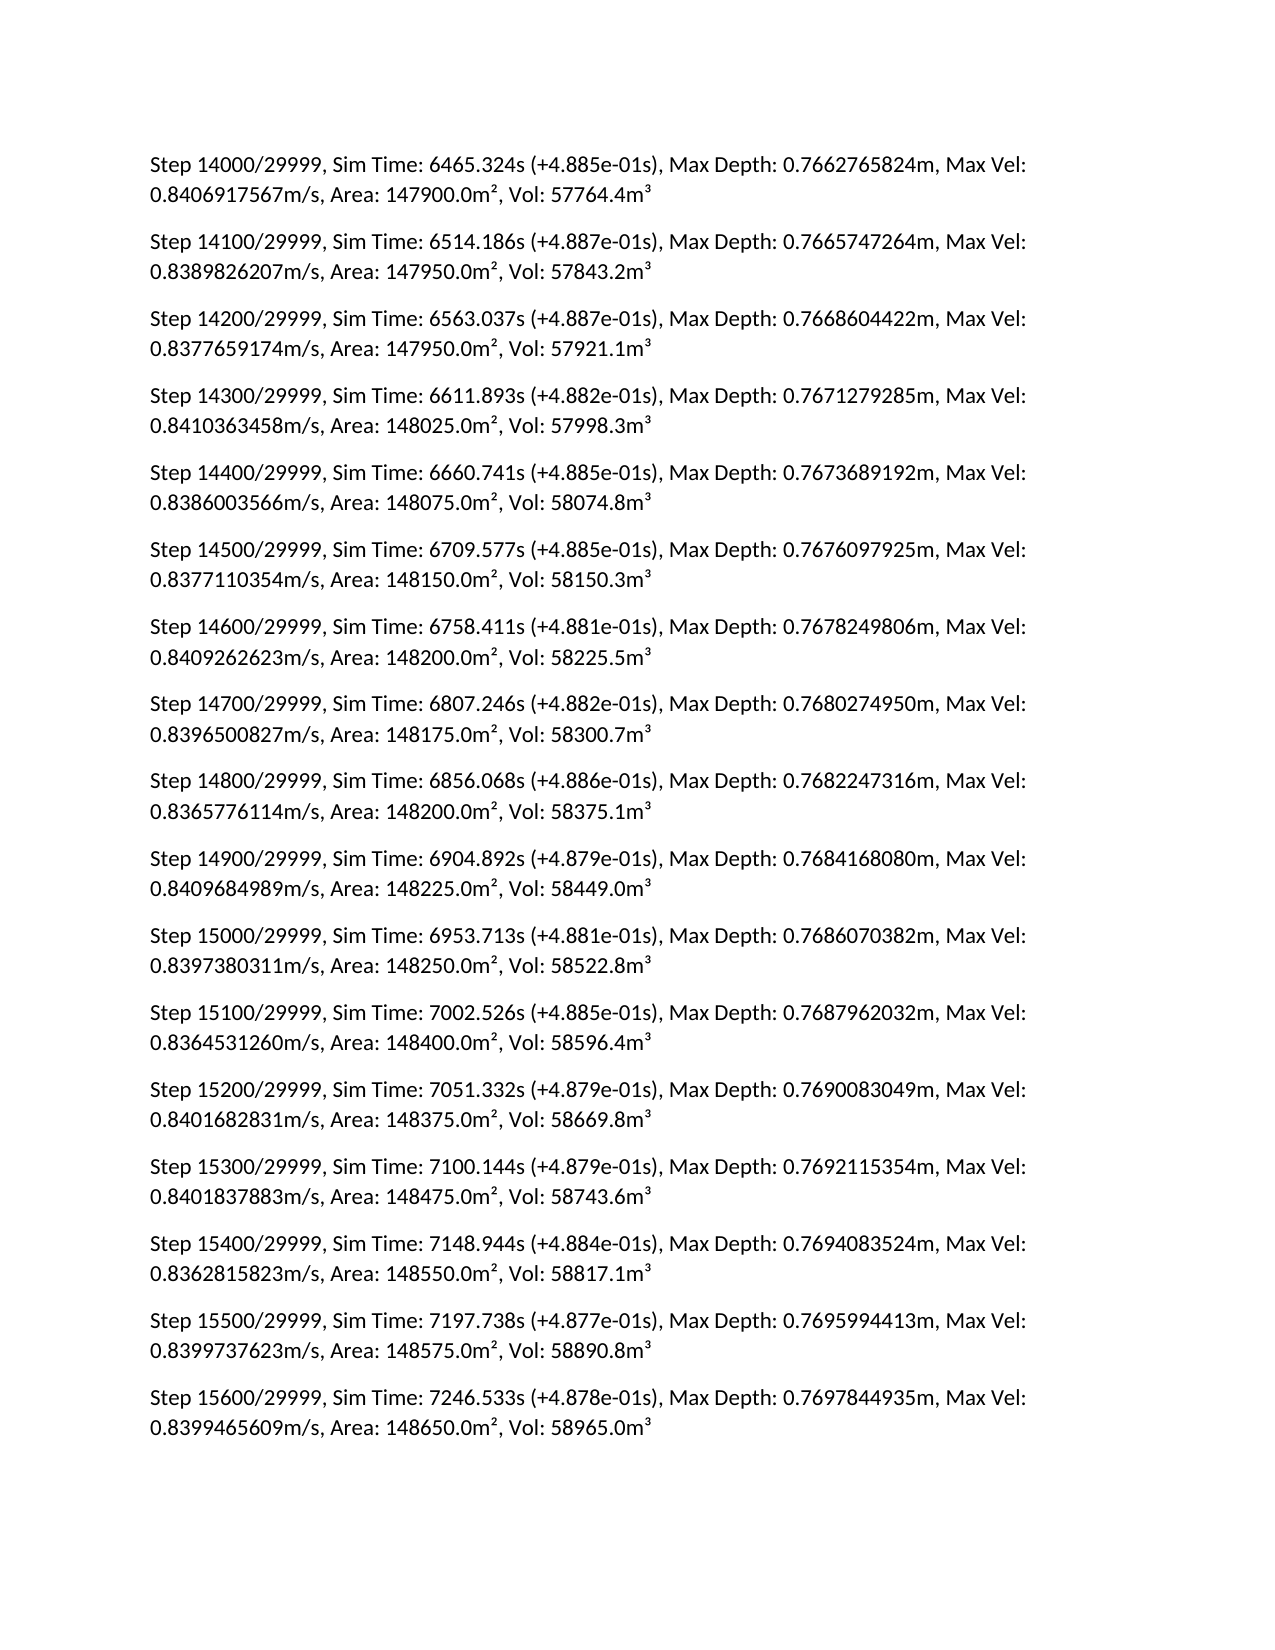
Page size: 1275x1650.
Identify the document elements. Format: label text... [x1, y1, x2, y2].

text Step 15200/29999, Sim Time: 7051.332s (+4.879e-01s), Max Depth: 0.7690083049m, Max Vel: 0.8401682831m/s, Area: 148375.0m², Vol: 58669.8m³ [150, 1075, 1125, 1133]
text Step 14400/29999, Sim Time: 6660.741s (+4.885e-01s), Max Depth: 0.7673689192m, Max Vel: 0.8386003566m/s, Area: 148075.0m², Vol: 58074.8m³ [150, 458, 1125, 517]
text Step 15400/29999, Sim Time: 7148.944s (+4.884e-01s), Max Depth: 0.7694083524m, Max Vel: 0.8362815823m/s, Area: 148550.0m², Vol: 58817.1m³ [150, 1229, 1125, 1287]
text Step 15000/29999, Sim Time: 6953.713s (+4.881e-01s), Max Depth: 0.7686070382m, Max Vel: 0.8397380311m/s, Area: 148250.0m², Vol: 58522.8m³ [150, 921, 1125, 979]
text Step 14300/29999, Sim Time: 6611.893s (+4.882e-01s), Max Depth: 0.7671279285m, Max Vel: 0.8410363458m/s, Area: 148025.0m², Vol: 57998.3m³ [150, 381, 1125, 439]
text Step 14900/29999, Sim Time: 6904.892s (+4.879e-01s), Max Depth: 0.7684168080m, Max Vel: 0.8409684989m/s, Area: 148225.0m², Vol: 58449.0m³ [150, 844, 1125, 902]
text Step 14000/29999, Sim Time: 6465.324s (+4.885e-01s), Max Depth: 0.7662765824m, Max Vel: 0.8406917567m/s, Area: 147900.0m², Vol: 57764.4m³ [150, 150, 1125, 208]
text Step 14200/29999, Sim Time: 6563.037s (+4.887e-01s), Max Depth: 0.7668604422m, Max Vel: 0.8377659174m/s, Area: 147950.0m², Vol: 57921.1m³ [150, 304, 1125, 362]
text Step 15500/29999, Sim Time: 7197.738s (+4.877e-01s), Max Depth: 0.7695994413m, Max Vel: 0.8399737623m/s, Area: 148575.0m², Vol: 58890.8m³ [150, 1306, 1125, 1364]
text Step 15300/29999, Sim Time: 7100.144s (+4.879e-01s), Max Depth: 0.7692115354m, Max Vel: 0.8401837883m/s, Area: 148475.0m², Vol: 58743.6m³ [150, 1152, 1125, 1210]
text Step 15600/29999, Sim Time: 7246.533s (+4.878e-01s), Max Depth: 0.7697844935m, Max Vel: 0.8399465609m/s, Area: 148650.0m², Vol: 58965.0m³ [150, 1383, 1125, 1442]
text Step 14100/29999, Sim Time: 6514.186s (+4.887e-01s), Max Depth: 0.7665747264m, Max Vel: 0.8389826207m/s, Area: 147950.0m², Vol: 57843.2m³ [150, 227, 1125, 285]
text Step 14800/29999, Sim Time: 6856.068s (+4.886e-01s), Max Depth: 0.7682247316m, Max Vel: 0.8365776114m/s, Area: 148200.0m², Vol: 58375.1m³ [150, 767, 1125, 825]
text Step 14700/29999, Sim Time: 6807.246s (+4.882e-01s), Max Depth: 0.7680274950m, Max Vel: 0.8396500827m/s, Area: 148175.0m², Vol: 58300.7m³ [150, 689, 1125, 748]
text Step 14600/29999, Sim Time: 6758.411s (+4.881e-01s), Max Depth: 0.7678249806m, Max Vel: 0.8409262623m/s, Area: 148200.0m², Vol: 58225.5m³ [150, 612, 1125, 671]
text Step 15100/29999, Sim Time: 7002.526s (+4.885e-01s), Max Depth: 0.7687962032m, Max Vel: 0.8364531260m/s, Area: 148400.0m², Vol: 58596.4m³ [150, 998, 1125, 1056]
text Step 14500/29999, Sim Time: 6709.577s (+4.885e-01s), Max Depth: 0.7676097925m, Max Vel: 0.8377110354m/s, Area: 148150.0m², Vol: 58150.3m³ [150, 535, 1125, 594]
